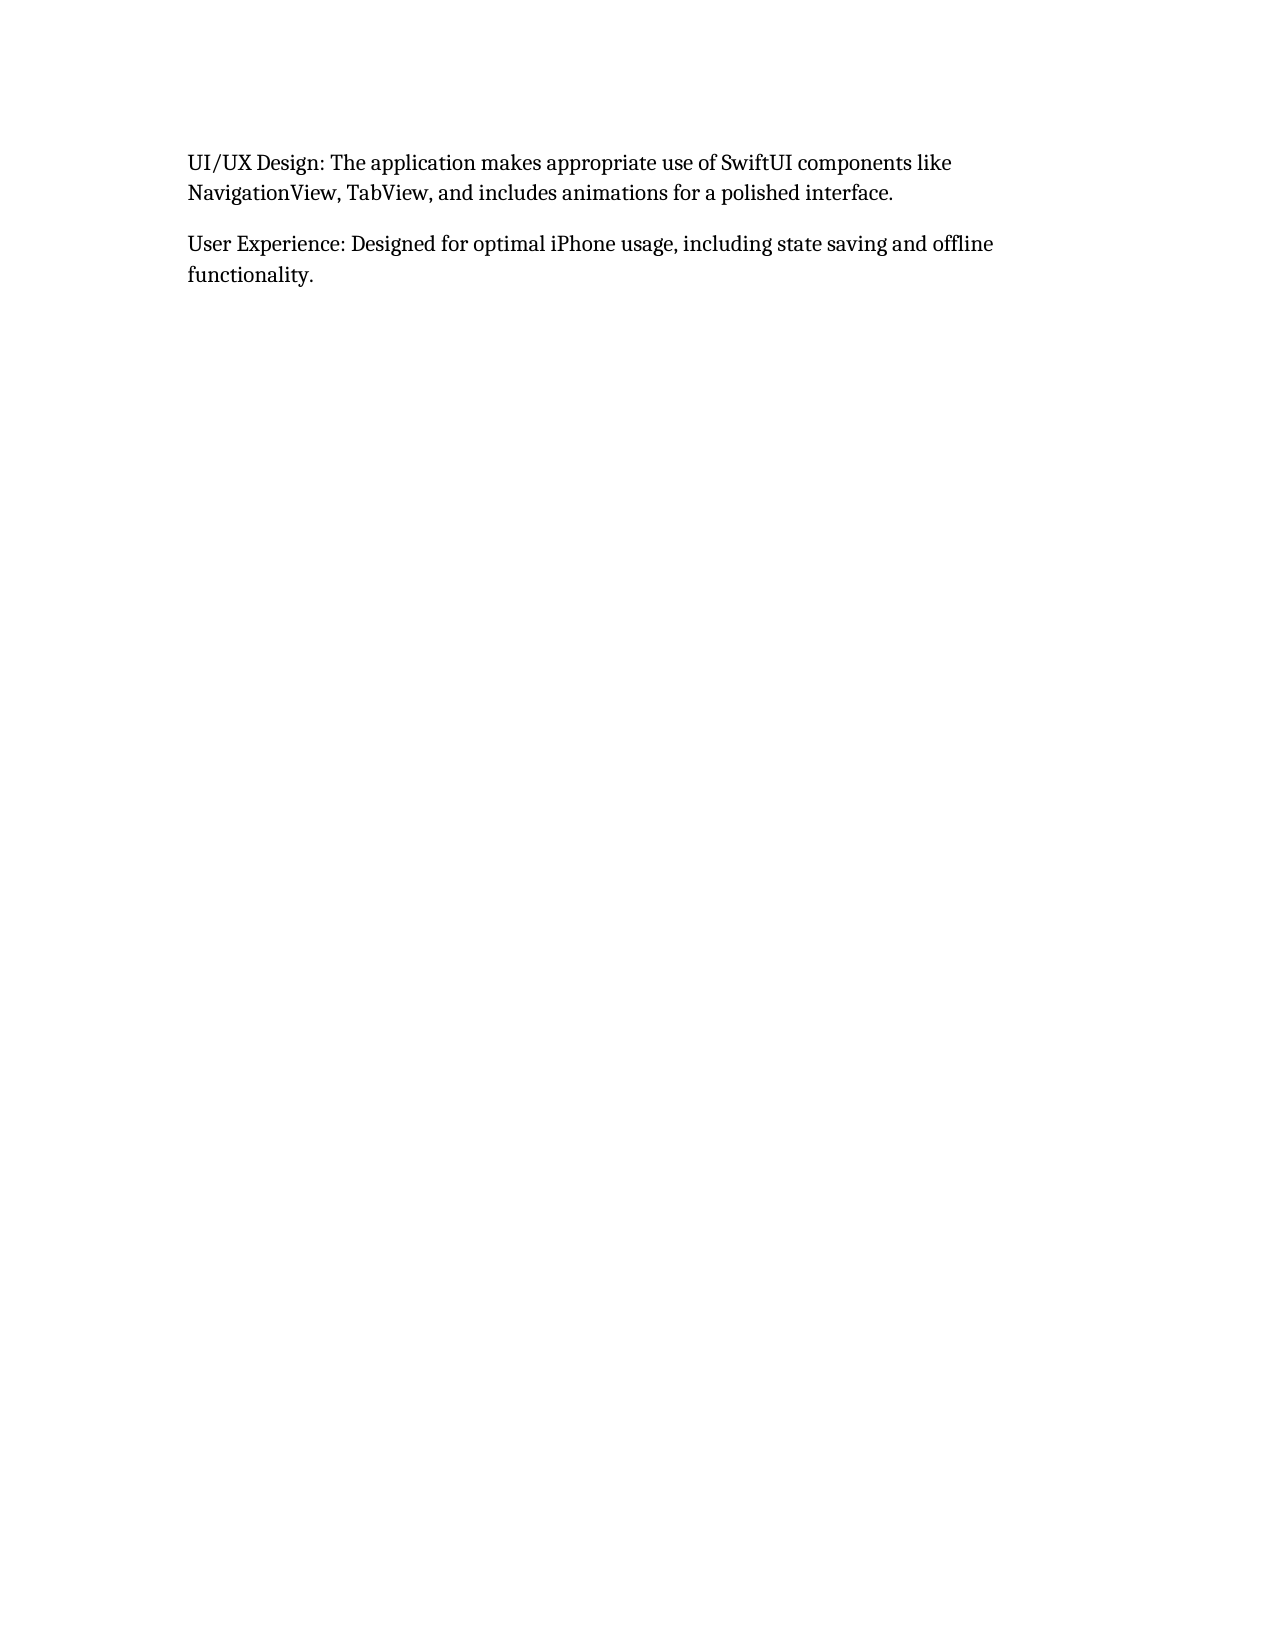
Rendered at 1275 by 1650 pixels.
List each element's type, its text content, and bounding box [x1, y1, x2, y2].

text UI/UX Design: The application makes appropriate use of SwiftUI components like NavigationView, TabView, and includes animations for a polished interface. [187, 150, 1087, 207]
text User Experience: Designed for optimal iPhone usage, including state saving and offline functionality. [187, 231, 1087, 288]
